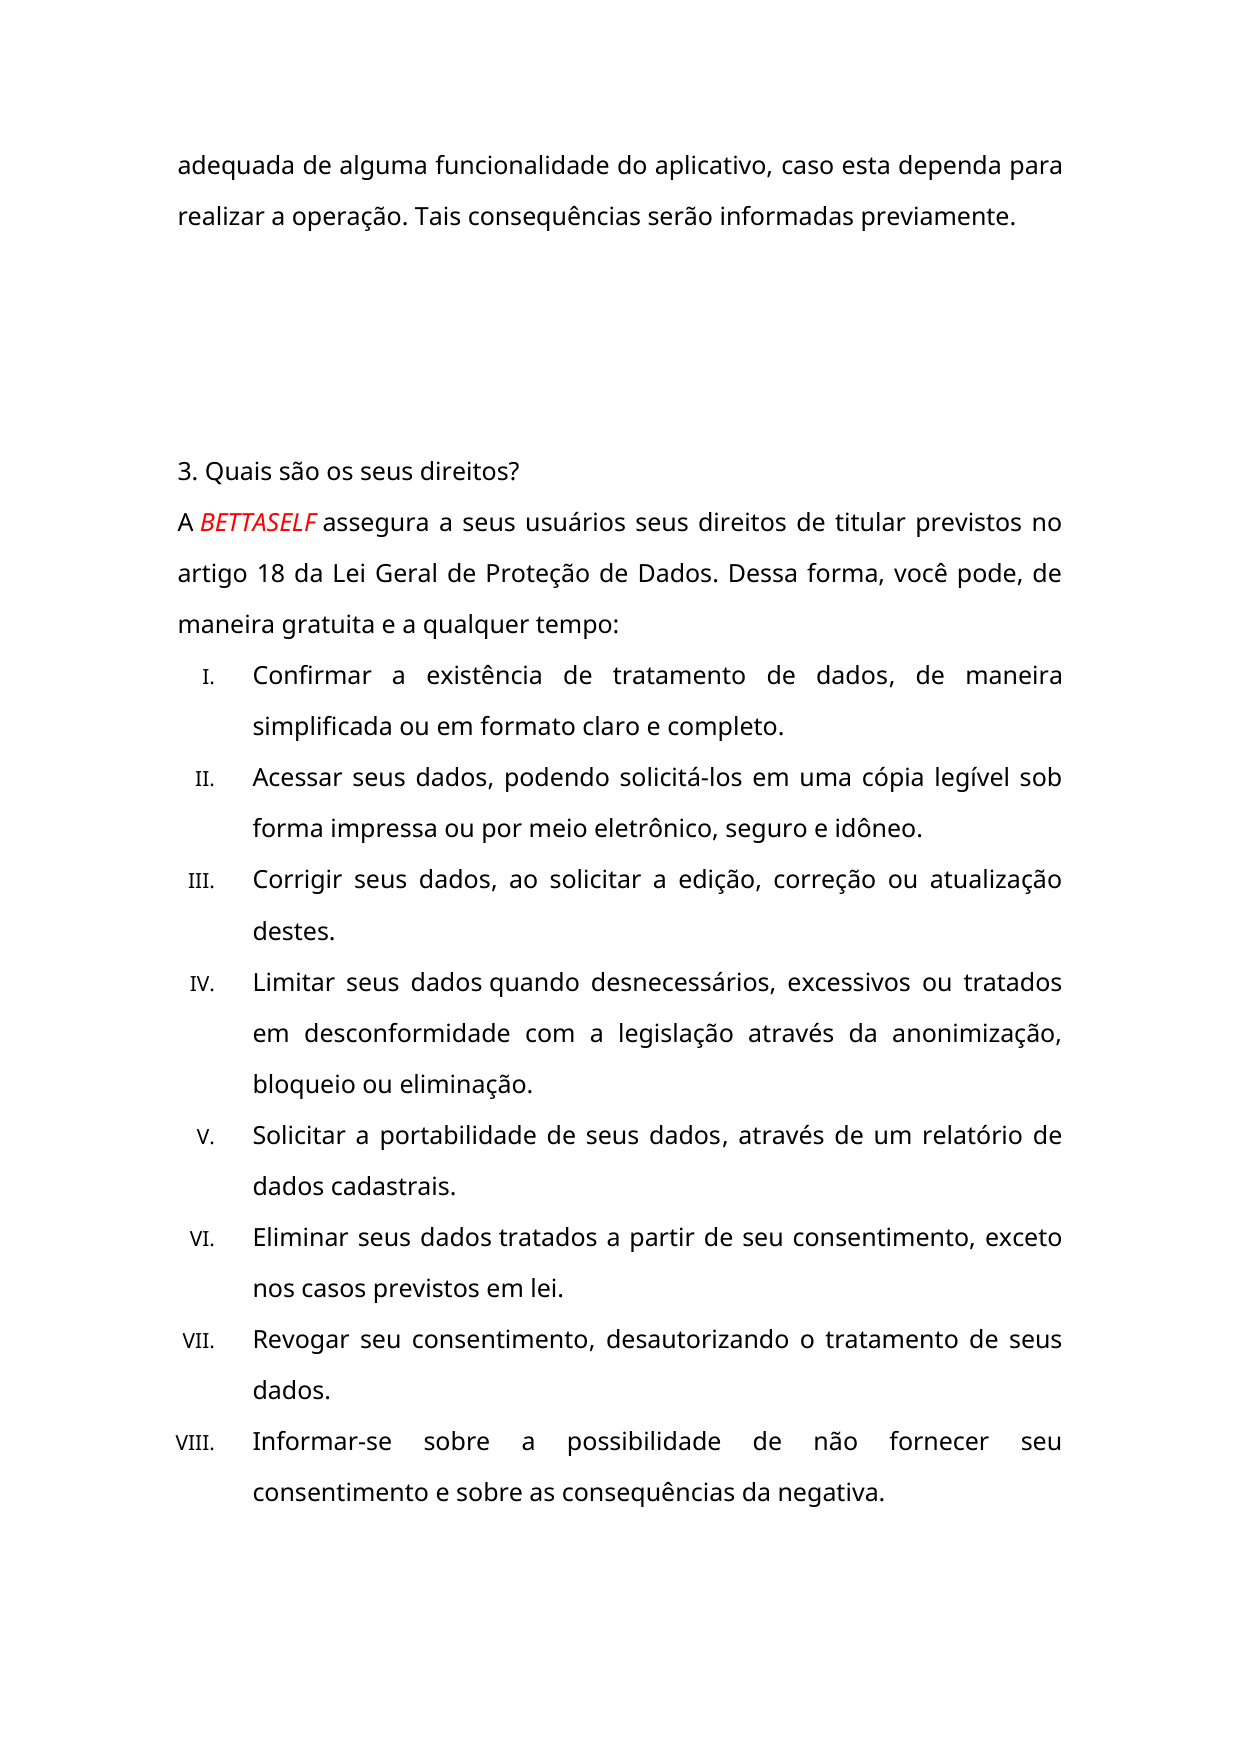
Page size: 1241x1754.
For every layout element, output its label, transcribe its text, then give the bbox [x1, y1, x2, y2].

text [177, 148, 1063, 233]
text A BETTASELF assegura a seus usuários seus direitos de titular previstos no artigo 18 da Lei Geral de Proteção de Dados. Dessa forma, você pode, de maneira gratuita e a qualquer tempo: [177, 505, 1063, 641]
list Solicitar a portabilidade de seus dados, através de um relatório de dados cadastrais. [215, 1117, 1063, 1202]
list Limitar seus dados quando desnecessários, excessivos ou tratados em desconformidade com a legislação através da anonimização, bloqueio ou eliminação. [215, 964, 1063, 1100]
list Informar-se sobre a possibilidade de não fornecer seu consentimento e sobre as consequências da negativa. [215, 1424, 1063, 1509]
list Corrigir seus dados, ao solicitar a edição, correção ou atualização destes. [215, 862, 1063, 947]
list Eliminar seus dados tratados a partir de seu consentimento, exceto nos casos previstos em lei. [215, 1219, 1063, 1304]
list Confirmar a existência de tratamento de dados, de maneira simplificada ou em formato claro e completo. [215, 658, 1063, 743]
text 3. Quais são os seus direitos? [177, 454, 1063, 488]
list Acessar seus dados, podendo solicitá-los em uma cópia legível sob forma impressa ou por meio eletrônico, seguro e idôneo. [215, 760, 1063, 845]
list Revogar seu consentimento, desautorizando o tratamento de seus dados. [215, 1322, 1063, 1407]
